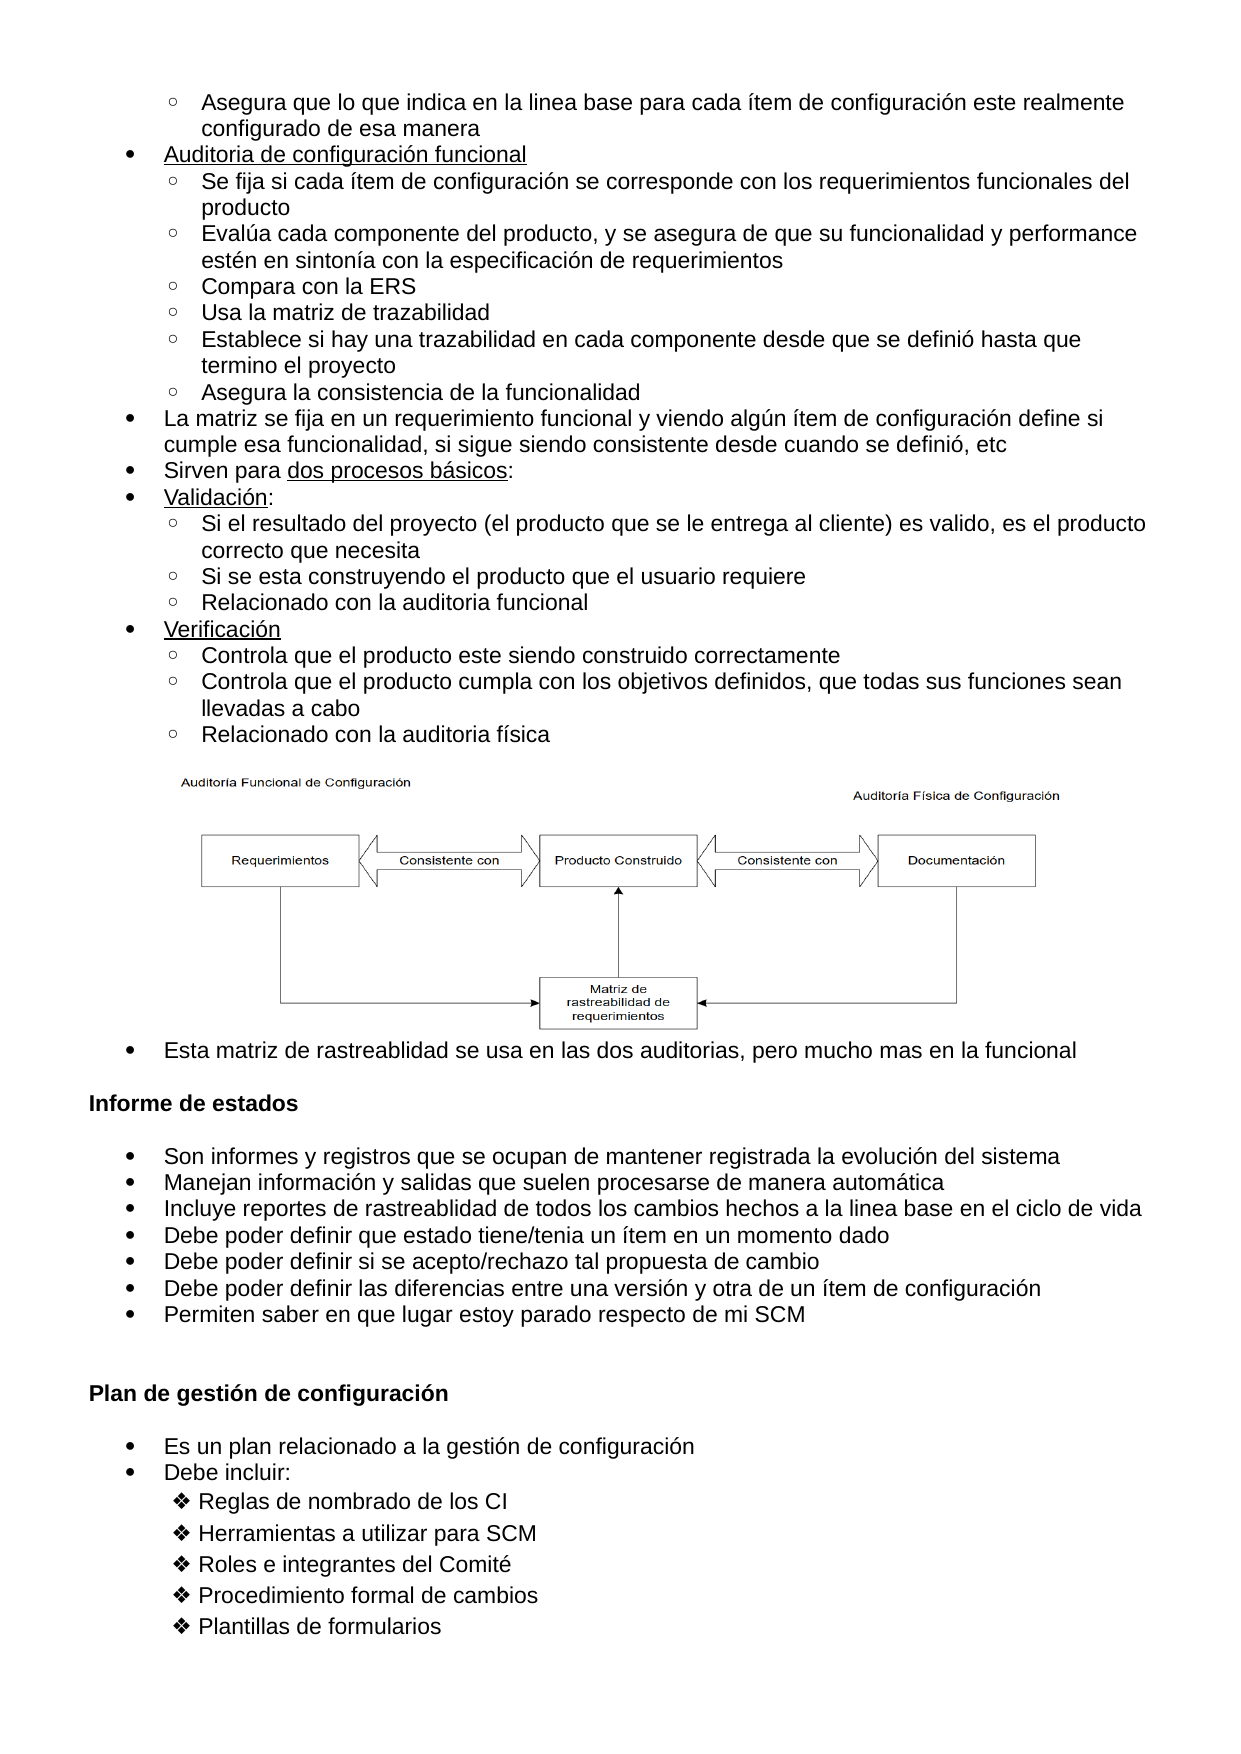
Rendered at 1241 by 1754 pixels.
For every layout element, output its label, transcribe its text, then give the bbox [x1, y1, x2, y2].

text Informe de estados [88, 1090, 1152, 1116]
list Relacionado con la auditoria funcional [163, 589, 1152, 616]
list Debe poder definir que estado tiene/tenia un ítem en un momento dado [126, 1222, 1152, 1248]
text ❖ Reglas de nombrado de los CI [88, 1485, 1152, 1517]
list Verificación [126, 616, 1152, 642]
list Manejan información y salidas que suelen procesarse de manera automática [126, 1169, 1152, 1195]
list Son informes y registros que se ocupan de mantener registrada la evolución del sistema [126, 1143, 1152, 1169]
list Debe incluir: [126, 1459, 1152, 1485]
list Debe poder definir las diferencias entre una versión y otra de un ítem de configuración [126, 1274, 1152, 1301]
list Auditoria de configuración funcional [126, 141, 1152, 168]
picture [175, 769, 1065, 1037]
list Relacionado con la auditoria física [163, 721, 1152, 747]
list Controla que el producto cumpla con los objetivos definidos, que todas sus funciones sean llevadas a cabo [163, 668, 1152, 721]
list Se fija si cada ítem de configuración se corresponde con los requerimientos funcionales del producto [163, 168, 1152, 220]
list Incluye reportes de rastreablidad de todos los cambios hechos a la linea base en el ciclo de vida [126, 1195, 1152, 1222]
text ❖ Procedimiento formal de cambios [88, 1579, 1152, 1610]
text ❖ Roles e integrantes del Comité [88, 1548, 1152, 1579]
list Si se esta construyendo el producto que el usuario requiere [163, 563, 1152, 589]
list Esta matriz de rastreablidad se usa en las dos auditorias, pero mucho mas en la funcional [126, 1037, 1152, 1064]
text ❖ Plantillas de formularios [88, 1610, 1152, 1642]
text ❖ Herramientas a utilizar para SCM [88, 1517, 1152, 1548]
list Es un plan relacionado a la gestión de configuración [126, 1433, 1152, 1459]
list Establece si hay una trazabilidad en cada componente desde que se definió hasta que termino el proyecto [163, 326, 1152, 378]
list Sirven para dos procesos básicos: [126, 457, 1152, 484]
list Validación: [126, 484, 1152, 510]
list Controla que el producto este siendo construido correctamente [163, 642, 1152, 668]
list Asegura la consistencia de la funcionalidad [163, 378, 1152, 405]
list Permiten saber en que lugar estoy parado respecto de mi SCM [126, 1301, 1152, 1327]
list Si el resultado del proyecto (el producto que se le entrega al cliente) es valido, es el producto correcto que necesita [163, 510, 1152, 563]
list Usa la matriz de trazabilidad [163, 299, 1152, 326]
list Compara con la ERS [163, 273, 1152, 299]
list Asegura que lo que indica en la linea base para cada ítem de configuración este realmente configurado de esa manera [163, 88, 1152, 141]
text Plan de gestión de configuración [88, 1380, 1152, 1406]
list La matriz se fija en un requerimiento funcional y viendo algún ítem de configuración define si cumple esa funcionalidad, si sigue siendo consistente desde cuando se definió, etc [126, 405, 1152, 457]
list Evalúa cada componente del producto, y se asegura de que su funcionalidad y performance estén en sintonía con la especificación de requerimientos [163, 220, 1152, 273]
list Debe poder definir si se acepto/rechazo tal propuesta de cambio [126, 1248, 1152, 1274]
